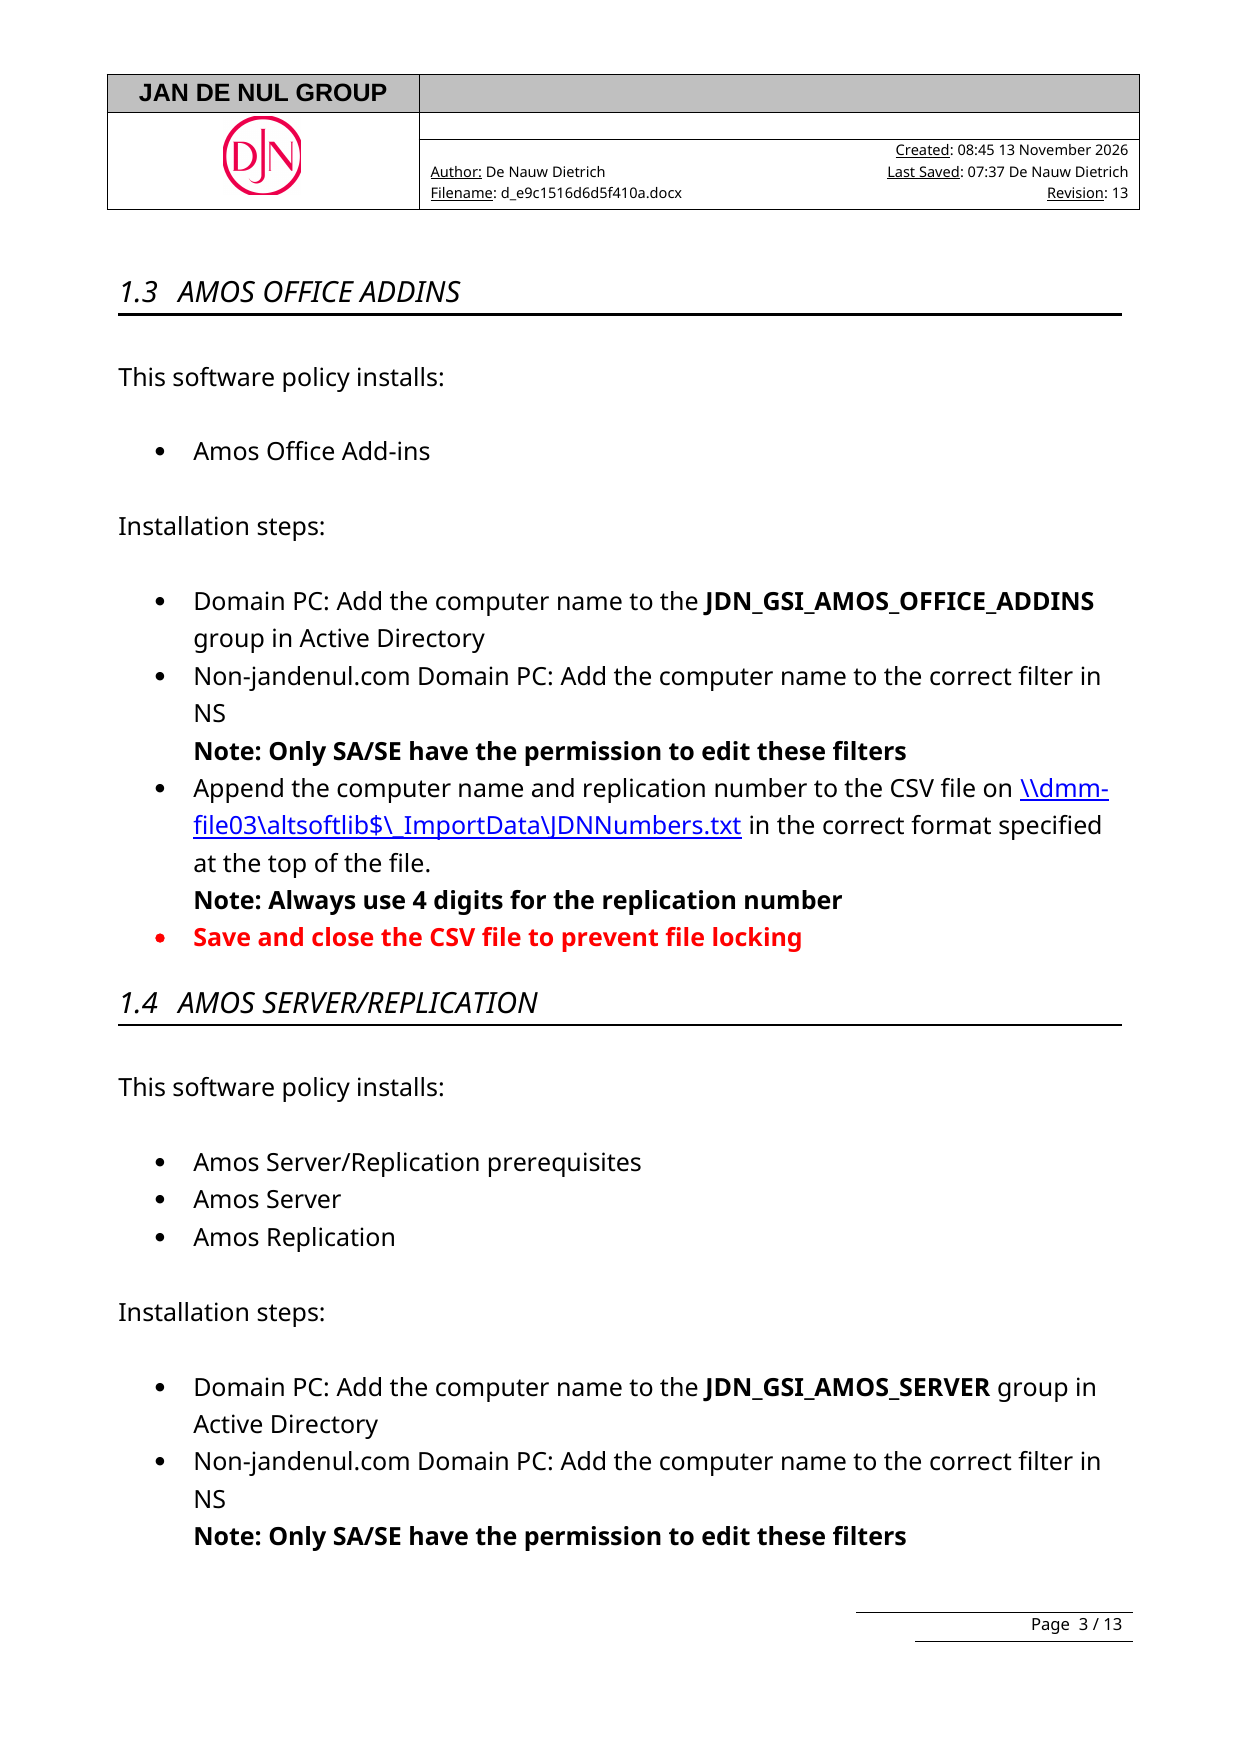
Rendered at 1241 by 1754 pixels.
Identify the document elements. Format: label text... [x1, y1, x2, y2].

list Append the computer name and replication number to the CSV file on \\dmm-file03\altsoftlib$\_ImportData\JDNNumbers.txt in the correct format specified at the top of the file. Note: Always use 4 digits for the replication number [156, 771, 1122, 917]
list Amos Server [156, 1182, 1122, 1216]
subtitle AMOS OFFICE ADDINS [118, 272, 1122, 313]
list Non-jandenul.com Domain PC: Add the computer name to the correct filter in NS Note: Only SA/SE have the permission to edit these filters [156, 1444, 1122, 1553]
list Amos Office Add-ins [156, 434, 1122, 468]
picture [222, 116, 301, 195]
text This software policy installs: [118, 359, 1122, 393]
list Domain PC: Add the computer name to the JDN_GSI_AMOS_SERVER group in Active Directory [156, 1369, 1122, 1441]
list Amos Replication [156, 1219, 1122, 1254]
list Domain PC: Add the computer name to the JDN_GSI_AMOS_OFFICE_ADDINS group in Active Directory [156, 583, 1122, 655]
list Save and close the CSV file to prevent file locking [156, 920, 1122, 954]
text Installation steps: [118, 1294, 1122, 1328]
list Non-jandenul.com Domain PC: Add the computer name to the correct filter in NS Note: Only SA/SE have the permission to edit these filters [156, 658, 1122, 767]
text Installation steps: [118, 509, 1122, 543]
list Amos Server/Replication prerequisites [156, 1145, 1122, 1179]
subtitle AMOS SERVER/REPLICATION [118, 982, 1122, 1024]
text This software policy installs: [118, 1070, 1122, 1104]
